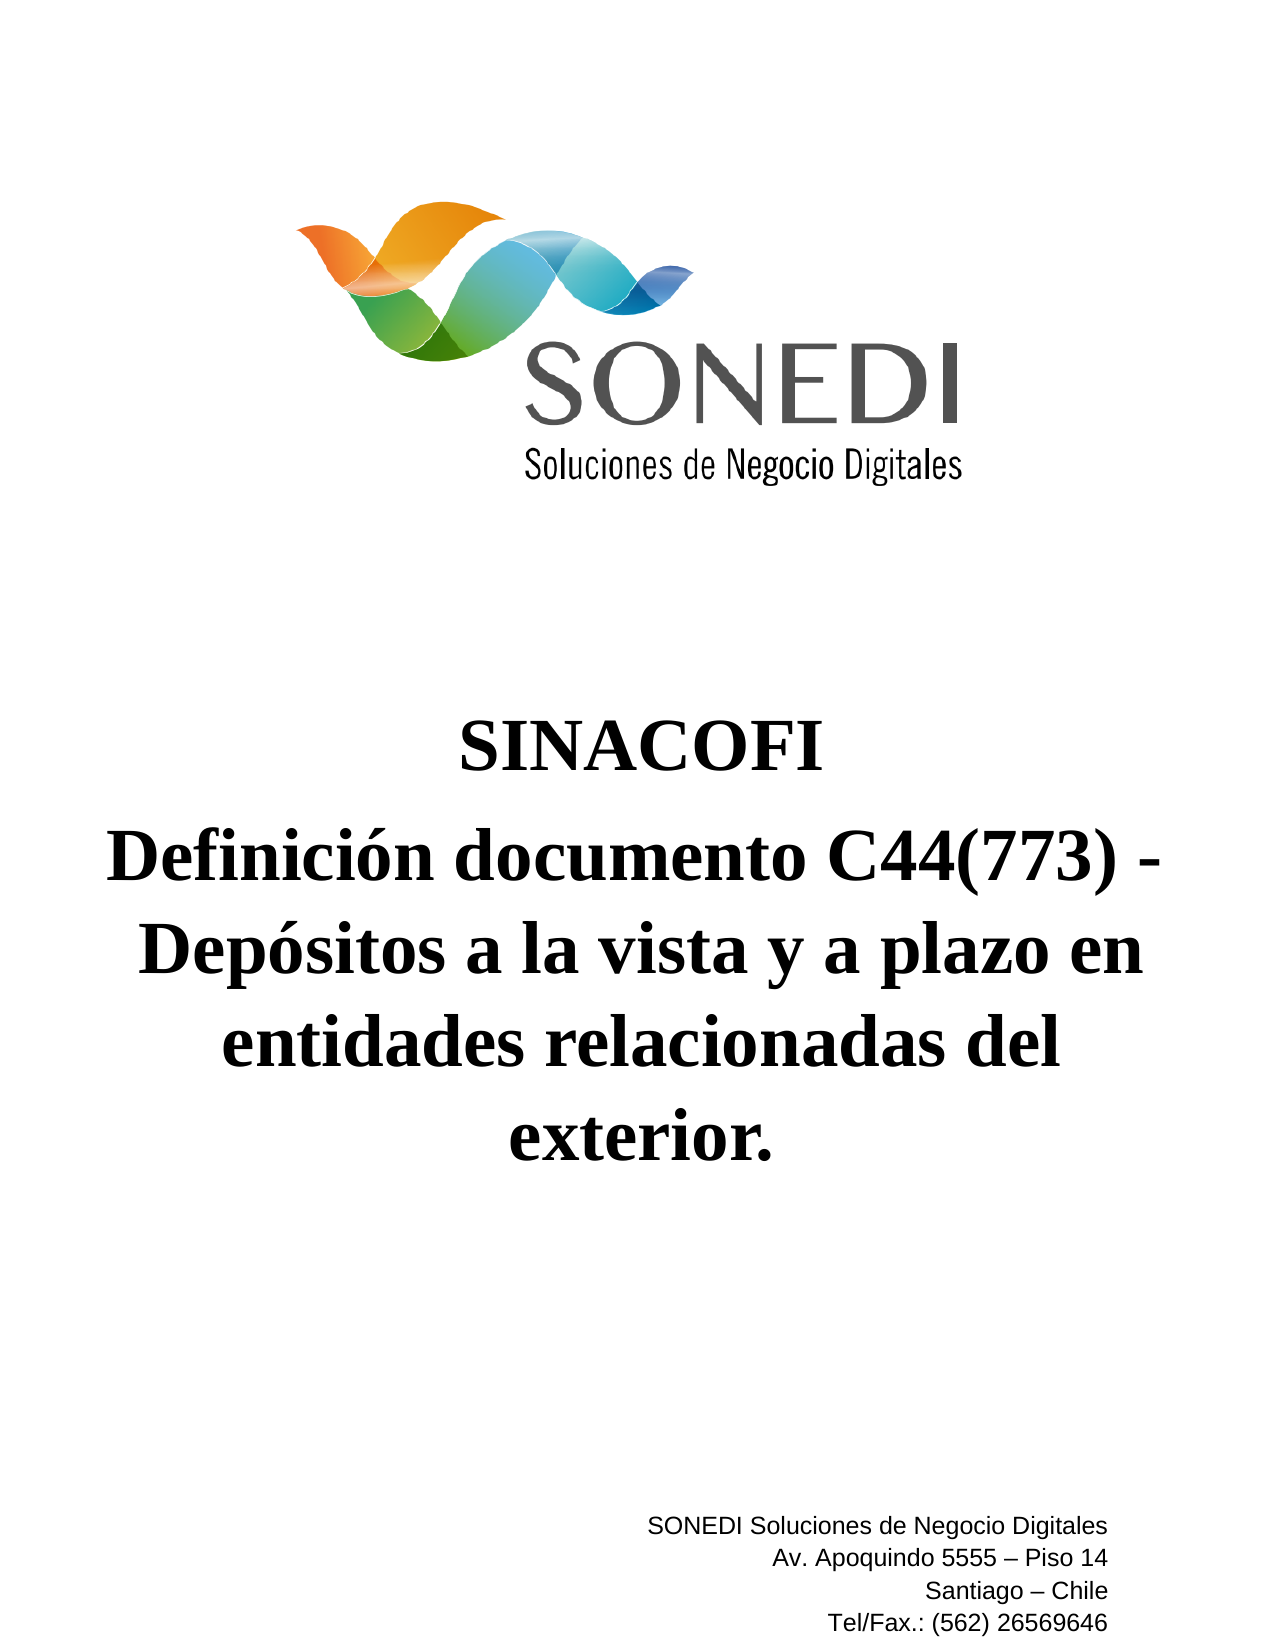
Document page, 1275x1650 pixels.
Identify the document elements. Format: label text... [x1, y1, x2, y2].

text SINACOFI [96, 701, 1187, 787]
picture [285, 188, 999, 502]
text Definición documento C44(773) - Depósitos a la vista y a plazo en entidades relacionadas del exterior. [81, 810, 1187, 1176]
